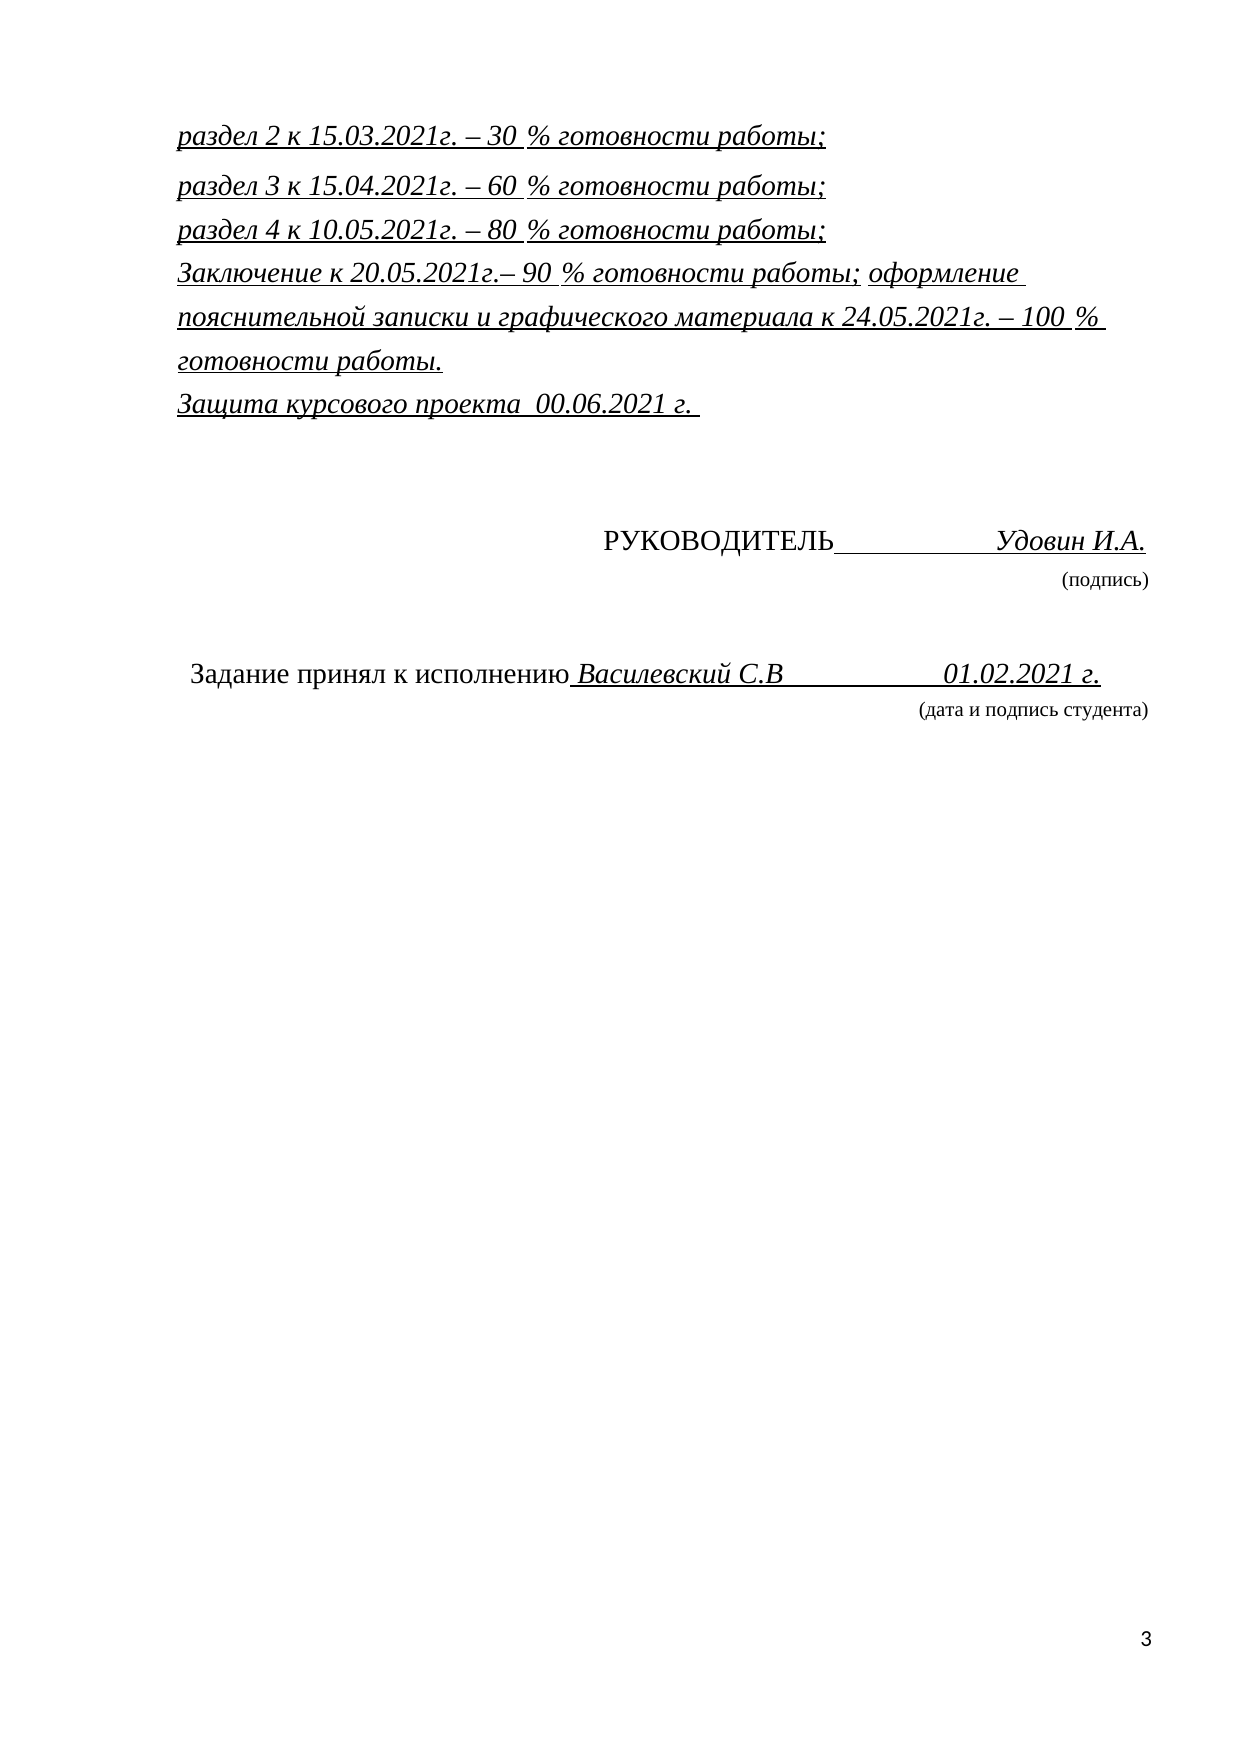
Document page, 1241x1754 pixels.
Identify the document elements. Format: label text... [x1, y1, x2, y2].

text Заключение к 20.05.2021г.– 90 % готовности работы; оформление пояснительной записки и графического материала к 24.05.2021г. – 100 % готовности работы. [177, 256, 1149, 376]
text РУКОВОДИТЕЛЬ Удовин И.А. [472, 523, 1149, 557]
text раздел 3 к 15.04.2021г. – 60 % готовности работы; [177, 168, 1149, 202]
text Задание принял к исполнению Василевский С.В 01.02.2021 г. (дата и подпись студента) [177, 656, 1149, 721]
text (подпись) [177, 567, 1149, 591]
text раздел 2 к 15.03.2021г. – 30 % готовности работы; [177, 118, 1149, 152]
text Защита курсового проекта 00.06.2021 г. [177, 386, 1149, 420]
text раздел 4 к 10.05.2021г. – 80 % готовности работы; [177, 212, 1149, 246]
